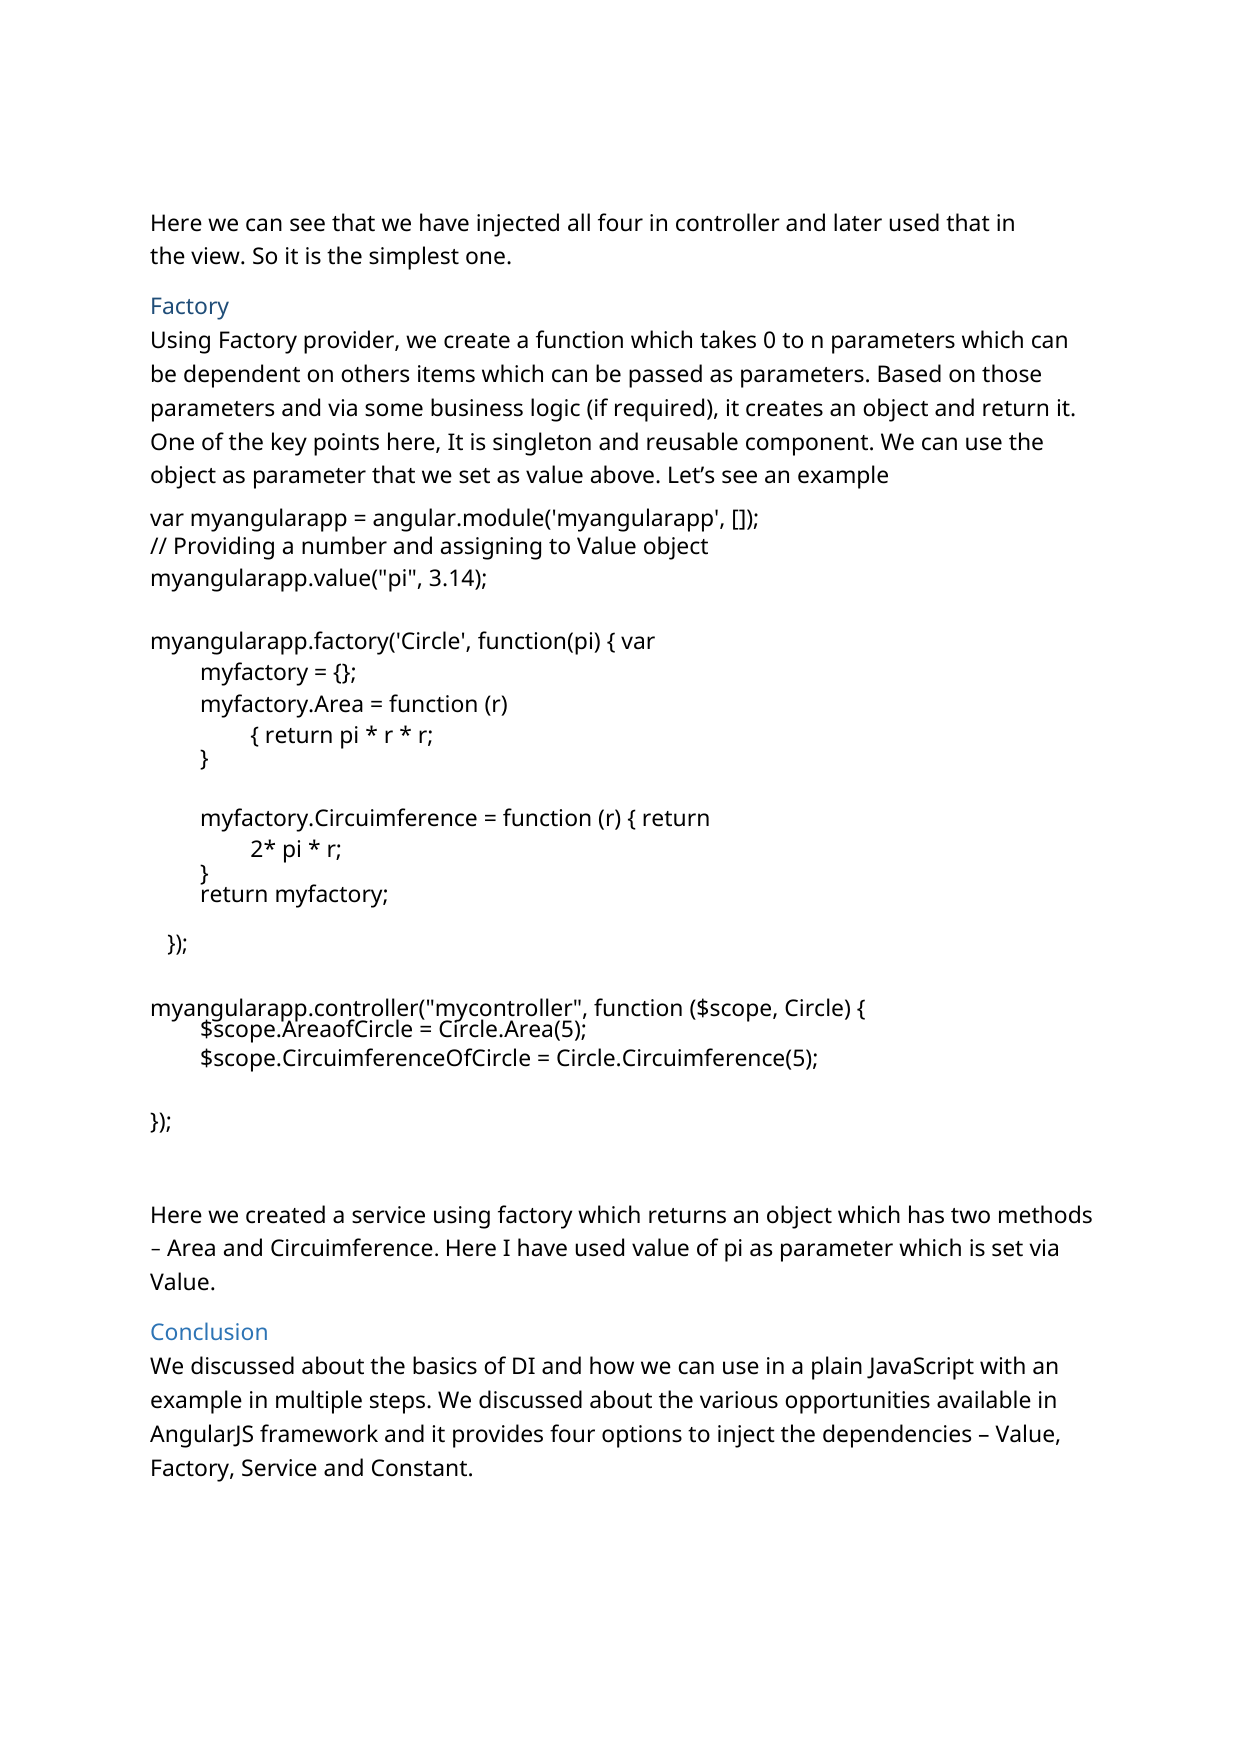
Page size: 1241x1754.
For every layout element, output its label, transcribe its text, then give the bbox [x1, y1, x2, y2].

text } [200, 865, 1213, 886]
text We discussed about the basics of DI and how we can use in a plain JavaScript with an example in multiple steps. We discussed about the various opportunities available in AngularJS framework and it provides four options to inject the dependencies – Value, Factory, Service and Constant. [150, 1350, 1089, 1483]
text return myfactory; [200, 886, 1213, 906]
text myfactory.Circuimference = function (r) { return 2* pi * r; [200, 802, 716, 865]
text myangularapp.factory('Circle', function(pi) { var myfactory = {}; [150, 625, 717, 688]
list Area and Circuimference. Here I have used value of pi as parameter which is set via Value. [150, 1232, 1064, 1297]
text $scope.AreaofCircle = Circle.Area(5); [200, 1021, 1213, 1042]
subtitle Factory [150, 290, 1213, 322]
subtitle Conclusion [150, 1316, 1213, 1347]
text $scope.CircuimferenceOfCircle = Circle.Circuimference(5); [200, 1042, 1213, 1073]
text Here we created a service using factory which returns an object which has two methods [150, 1199, 1213, 1231]
text myangularapp.controller("mycontroller", function ($scope, Circle) { [150, 1000, 1213, 1021]
text Using Factory provider, we create a function which takes 0 to n parameters which can be dependent on others items which can be passed as parameters. Based on those parameters and via some business logic (if required), it creates an object and return it. One of the key points here, It is singleton and reusable component. We can use the object as parameter that we set as value above. Let’s see an example [150, 324, 1092, 490]
text }); [150, 1105, 1213, 1137]
text myfactory.Area = function (r) { return pi * r * r; [200, 688, 591, 750]
text // Providing a number and assigning to Value object myangularapp.value("pi", 3.14); [150, 530, 792, 593]
text } [200, 750, 1213, 771]
text Here we can see that we have injected all four in controller and later used that in the view. So it is the simplest one. [150, 206, 1047, 271]
text }); [62, 927, 187, 958]
text var myangularapp = angular.module('myangularapp', []); [150, 509, 1213, 530]
